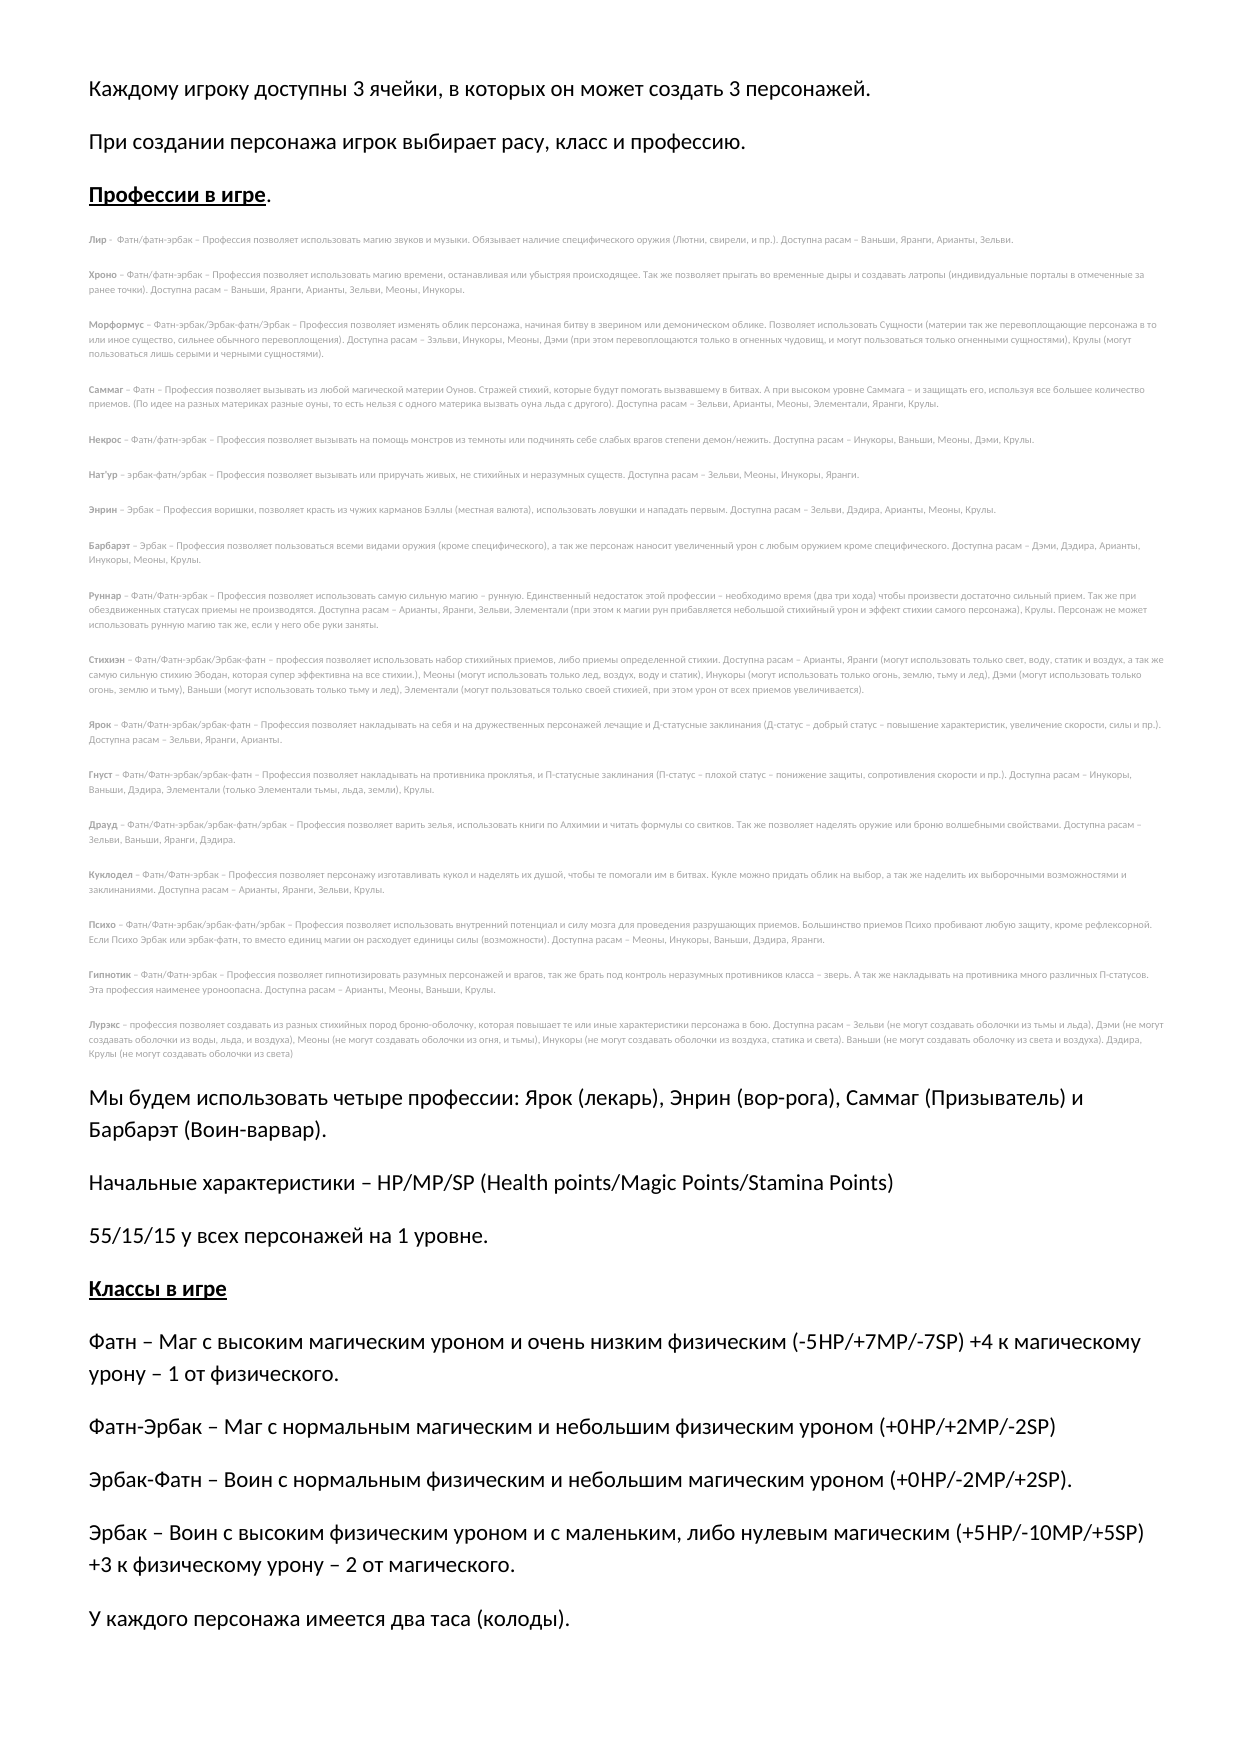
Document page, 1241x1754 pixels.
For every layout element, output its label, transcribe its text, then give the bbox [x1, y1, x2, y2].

text Нат'ур – эрбак-фатн/эрбак – Профессия позволяет вызывать или приручать живых, не стихийных и неразумных существ. Доступна расам – Зельви, Меоны, Инукоры, Яранги. [89, 468, 1167, 481]
text У каждого персонажа имеется два таса (колоды). [89, 1604, 1167, 1632]
text Психо – Фатн/Фатн-эрбак/эрбак-фатн/эрбак – Профессия позволяет использовать внутренний потенциал и силу мозга для проведения разрушающих приемов. Большинство приемов Психо пробивают любую защиту, кроме рефлексорной. Если Психо Эрбак или эрбак-фатн, то вместо единиц магии он расходует единицы силы (возможности). Доступна расам – Меоны, Инукоры, Ваньши, Дэдира, Яранги. [89, 918, 1167, 946]
text Лир - Фатн/фатн-эрбак – Профессия позволяет использовать магию звуков и музыки. Обязывает наличие специфического оружия (Лютни, свирели, и пр.). Доступна расам – Ваньши, Яранги, Арианты, Зельви. [89, 233, 1167, 246]
text Гнуст – Фатн/Фатн-эрбак/эрбак-фатн – Профессия позволяет накладывать на противника проклятья, и П-статусные заклинания (П-статус – плохой статус – понижение защиты, сопротивления скорости и пр.). Доступна расам – Инукоры, Ваньши, Дэдира, Элементали (только Элементали тьмы, льда, земли), Крулы. [89, 768, 1167, 796]
text Хроно – Фатн/фатн-эрбак – Профессия позволяет использовать магию времени, останавливая или убыстряя происходящее. Так же позволяет прыгать во временные дыры и создавать латропы (индивидуальные порталы в отмеченные за ранее точки). Доступна расам – Ваньши, Яранги, Арианты, Зельви, Меоны, Инукоры. [89, 268, 1167, 296]
text Начальные характеристики – HP/MP/SP (Health points/Magic Points/Stamina Points) [89, 1168, 1167, 1196]
text Драуд – Фатн/Фатн-эрбак/эрбак-фатн/эрбак – Профессия позволяет варить зелья, использовать книги по Алхимии и читать формулы со свитков. Так же позволяет наделять оружие или броню волшебными свойствами. Доступна расам – Зельви, Ваньши, Яранги, Дэдира. [89, 818, 1167, 846]
text Эрбак-Фатн – Воин с нормальным физическим и небольшим магическим уроном (+0HP/-2MP/+2SP). [89, 1465, 1167, 1493]
text Барбарэт – Эрбак – Профессия позволяет пользоваться всеми видами оружия (кроме специфического), а так же персонаж наносит увеличенный урон с любым оружием кроме специфического. Доступна расам – Дэми, Дэдира, Арианты, Инукоры, Меоны, Крулы. [89, 539, 1167, 566]
text Некрос – Фатн/фатн-эрбак – Профессия позволяет вызывать на помощь монстров из темноты или подчинять себе слабых врагов степени демон/нежить. Доступна расам – Инукоры, Ваньши, Меоны, Дэми, Крулы. [89, 433, 1167, 446]
text Руннар – Фатн/Фатн-эрбак – Профессия позволяет использовать самую сильную магию – рунную. Единственный недостаток этой профессии – необходимо время (два три хода) чтобы произвести достаточно сильный прием. Так же при обездвиженных статусах приемы не производятся. Доступна расам – Арианты, Яранги, Зельви, Элементали (при этом к магии рун прибавляется небольшой стихийный урон и эффект стихии самого персонажа), Крулы. Персонаж не может использовать рунную магию так же, если у него обе руки заняты. [89, 589, 1167, 631]
text Мы будем использовать четыре профессии: Ярок (лекарь), Энрин (вор-рога), Саммаг (Призыватель) и Барбарэт (Воин-варвар). [89, 1083, 1167, 1143]
text 55/15/15 у всех персонажей на 1 уровне. [89, 1221, 1167, 1249]
text Каждому игроку доступны 3 ячейки, в которых он может создать 3 персонажей. [89, 74, 1167, 102]
text Фатн – Маг с высоким магическим уроном и очень низким физическим (-5HP/+7MP/-7SP) +4 к магическому урону – 1 от физического. [89, 1327, 1167, 1387]
text Фатн-Эрбак – Маг с нормальным магическим и небольшим физическим уроном (+0HP/+2MP/-2SP) [89, 1412, 1167, 1440]
text Ярок – Фатн/Фатн-эрбак/эрбак-фатн – Профессия позволяет накладывать на себя и на дружественных персонажей лечащие и Д-статусные заклинания (Д-статус – добрый статус – повышение характеристик, увеличение скорости, силы и пр.). Доступна расам – Зельви, Яранги, Арианты. [89, 718, 1167, 746]
text Эрбак – Воин с высоким физическим уроном и с маленьким, либо нулевым магическим (+5HP/-10MP/+5SP) +3 к физическому урону – 2 от магического. [89, 1518, 1167, 1579]
text Морформус – Фатн-эрбак/Эрбак-фатн/Эрбак – Профессия позволяет изменять облик персонажа, начиная битву в зверином или демоническом облике. Позволяет использовать Сущности (материи так же перевоплощающие персонажа в то или иное существо, сильнее обычного перевоплощения). Доступна расам – Зэльви, Инукоры, Меоны, Дэми (при этом перевоплощаются только в огненных чудовищ, и могут пользоваться только огненными сущностями), Крулы (могут пользоваться лишь серыми и черными сущностями). [89, 318, 1167, 360]
text Саммаг – Фатн – Профессия позволяет вызывать из любой магической материи Оунов. Стражей стихий, которые будут помогать вызвавшему в битвах. А при высоком уровне Саммага – и защищать его, используя все большее количество приемов. (По идее на разных материках разные оуны, то есть нельзя с одного материка вызвать оуна льда с другого). Доступна расам – Зельви, Арианты, Меоны, Элементали, Яранги, Крулы. [89, 383, 1167, 410]
text Лурэкс – профессия позволяет создавать из разных стихийных пород броню-оболочку, которая повышает те или иные характеристики персонажа в бою. Доступна расам – Зельви (не могут создавать оболочки из тьмы и льда), Дэми (не могут создавать оболочки из воды, льда, и воздуха), Меоны (не могут создавать оболочки из огня, и тьмы), Инукоры (не могут создавать оболочки из воздуха, статика и света). Ваньши (не могут создавать оболочку из света и воздуха). Дэдира, Крулы (не могут создавать оболочки из света) [89, 1018, 1167, 1060]
text При создании персонажа игрок выбирает расу, класс и профессию. [89, 127, 1167, 155]
text Куклодел – Фатн/Фатн-эрбак – Профессия позволяет персонажу изготавливать кукол и наделять их душой, чтобы те помогали им в битвах. Кукле можно придать облик на выбор, а так же наделить их выборочными возможностями и заклинаниями. Доступна расам – Арианты, Яранги, Зельви, Крулы. [89, 868, 1167, 896]
text Профессии в игре. [89, 180, 1167, 208]
text Классы в игре [89, 1274, 1167, 1302]
text Гипнотик – Фатн/Фатн-эрбак – Профессия позволяет гипнотизировать разумных персонажей и врагов, так же брать под контроль неразумных противников класса – зверь. А так же накладывать на противника много различных П-статусов. Эта профессия наименее уроноопасна. Доступна расам – Арианты, Меоны, Ваньши, Крулы. [89, 968, 1167, 996]
text Стихиэн – Фатн/Фатн-эрбак/Эрбак-фатн – профессия позволяет использовать набор стихийных приемов, либо приемы определенной стихии. Доступна расам – Арианты, Яранги (могут использовать только свет, воду, статик и воздух, а так же самую сильную стихию Эбодан, которая супер эффективна на все стихии.), Меоны (могут использовать только лед, воздух, воду и статик), Инукоры (могут использовать только огонь, землю, тьму и лед), Дэми (могут использовать только огонь, землю и тьму), Ваньши (могут использовать только тьму и лед), Элементали (могут пользоваться только своей стихией, при этом урон от всех приемов увеличивается). [89, 654, 1167, 696]
